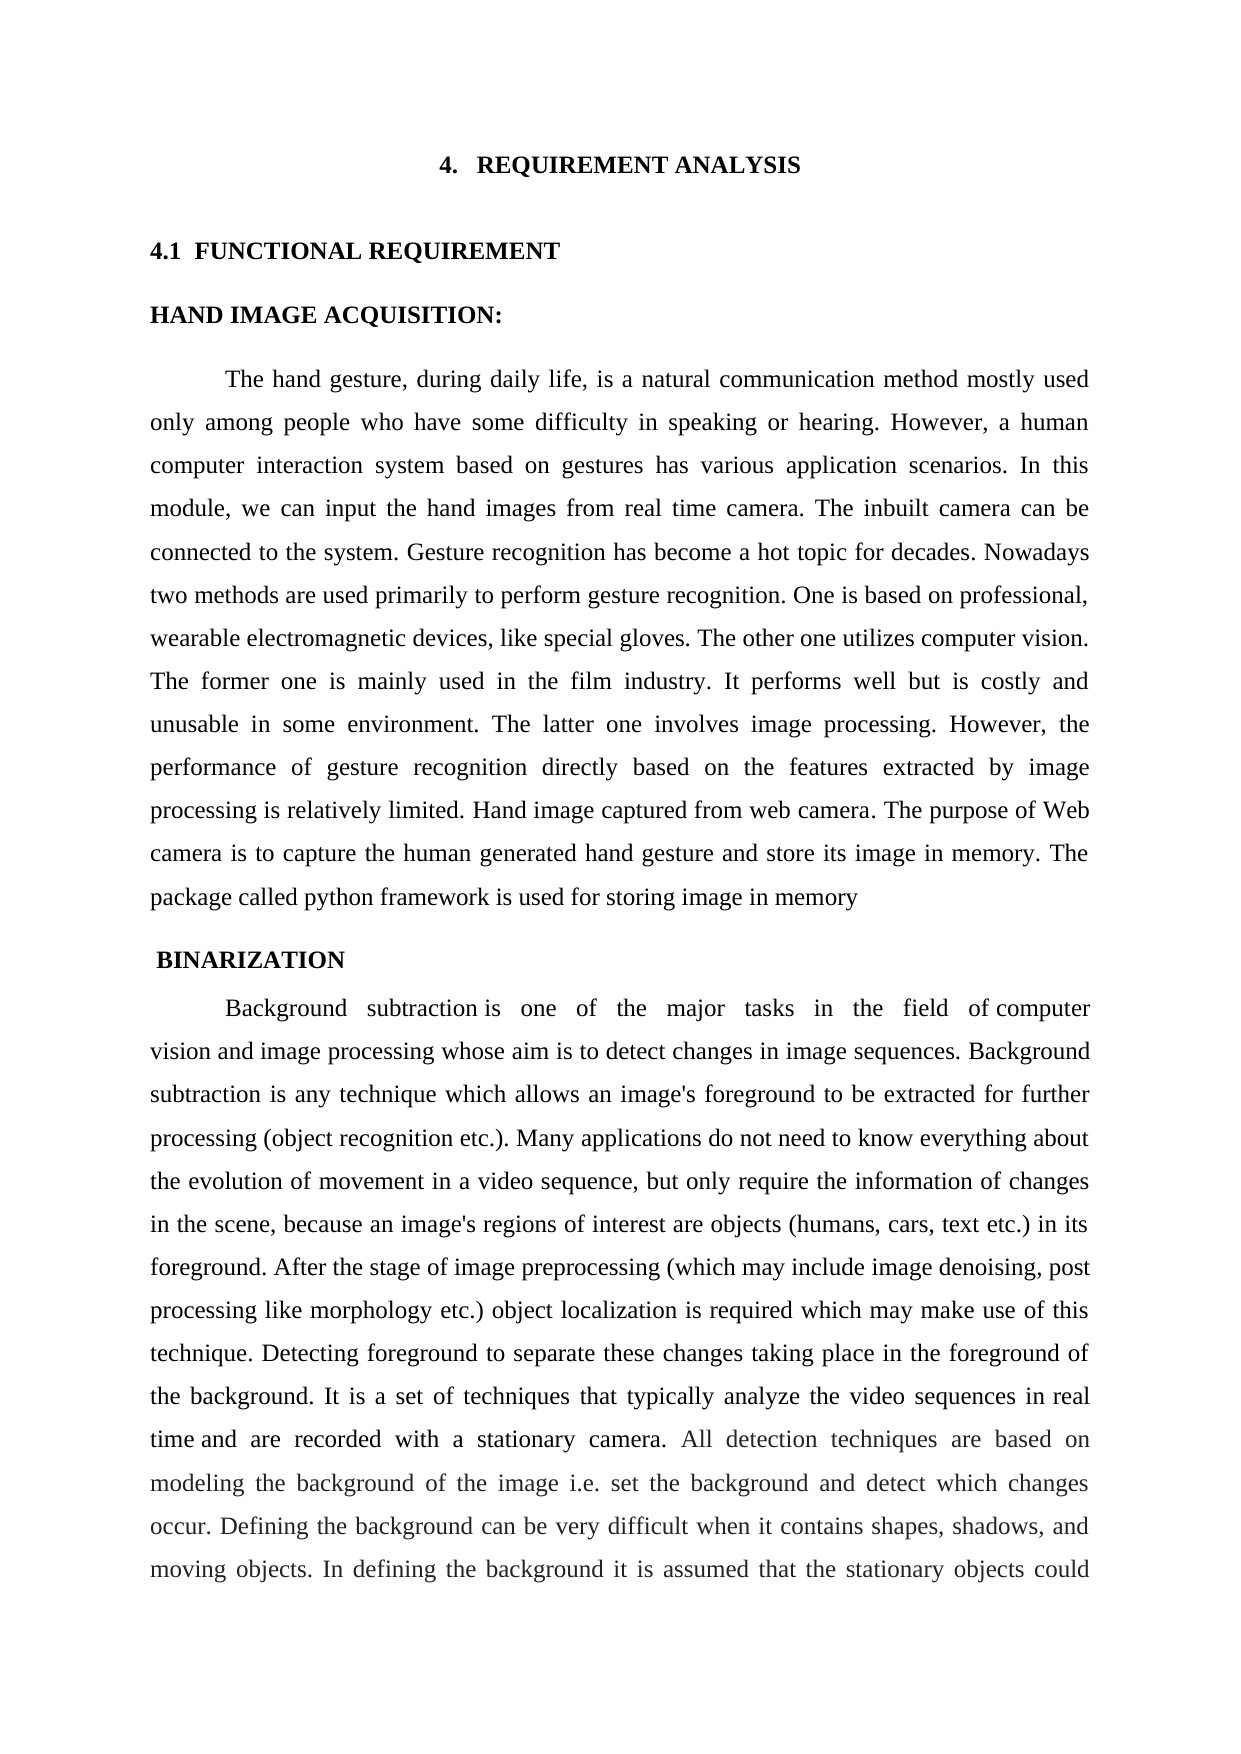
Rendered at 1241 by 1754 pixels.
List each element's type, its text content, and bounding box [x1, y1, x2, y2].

list FUNCTIONAL REQUIREMENT [150, 236, 1090, 265]
text The hand gesture, during daily life, is a natural communication method mostly used only among people who have some difficulty in speaking or hearing. However, a human computer interaction system based on gestures has various application scenarios. In this module, we can input the hand images from real time camera. The inbuilt camera can be connected to the system. Gesture recognition has become a hot topic for decades. Nowadays two methods are used primarily to perform gesture recognition. One is based on professional, wearable electromagnetic devices, like special gloves. The other one utilizes computer vision. The former one is mainly used in the film industry. It performs well but is costly and unusable in some environment. The latter one involves image processing. However, the performance of gesture recognition directly based on the features extracted by image processing is relatively limited. Hand image captured from web camera. The purpose of Web camera is to capture the human generated hand gesture and store its image in memory. The package called python framework is used for storing image in memory [150, 364, 1090, 910]
text HAND IMAGE ACQUISITION: [150, 300, 1090, 329]
text BINARIZATION [150, 946, 1090, 974]
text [150, 993, 1090, 1583]
list REQUIREMENT ANALYSIS [150, 150, 1090, 179]
